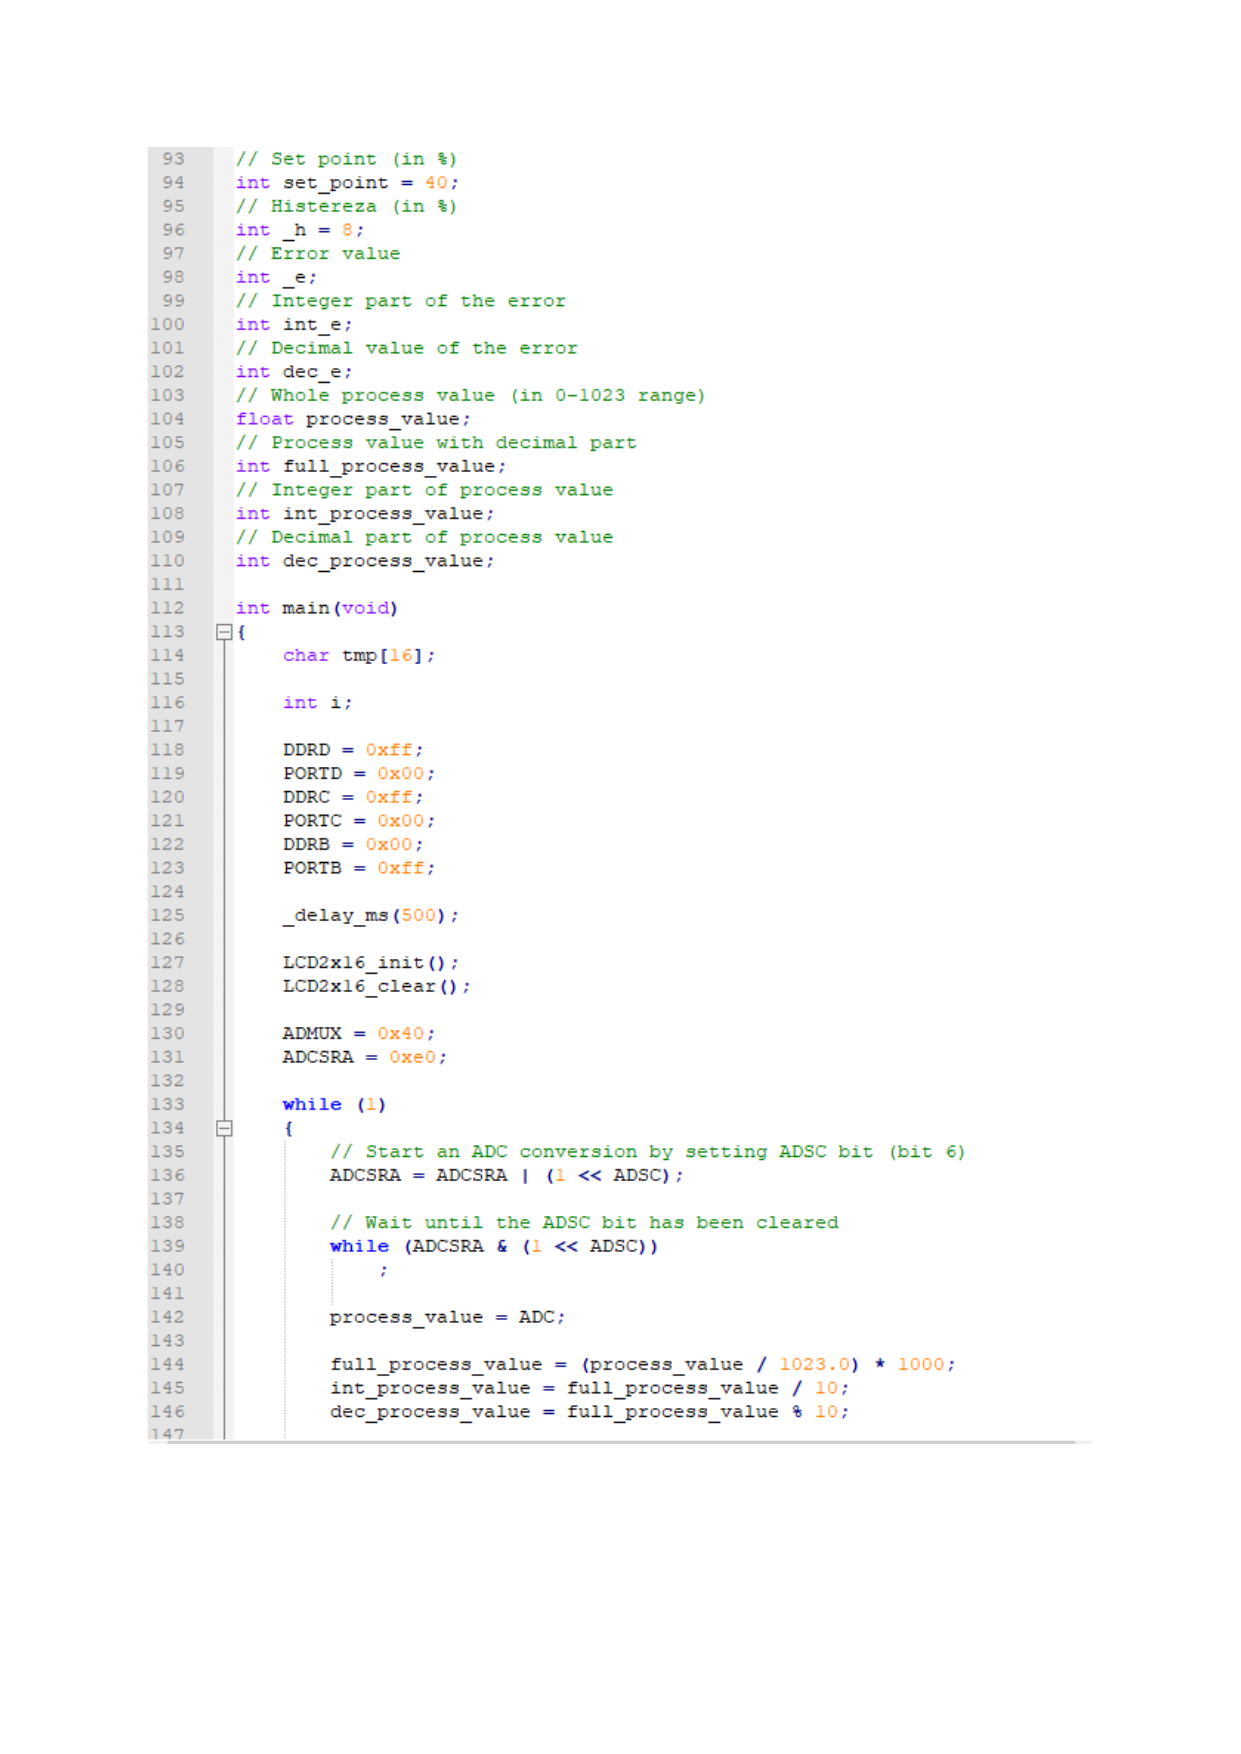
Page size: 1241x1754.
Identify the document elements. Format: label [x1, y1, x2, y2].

picture [147, 147, 1093, 1444]
